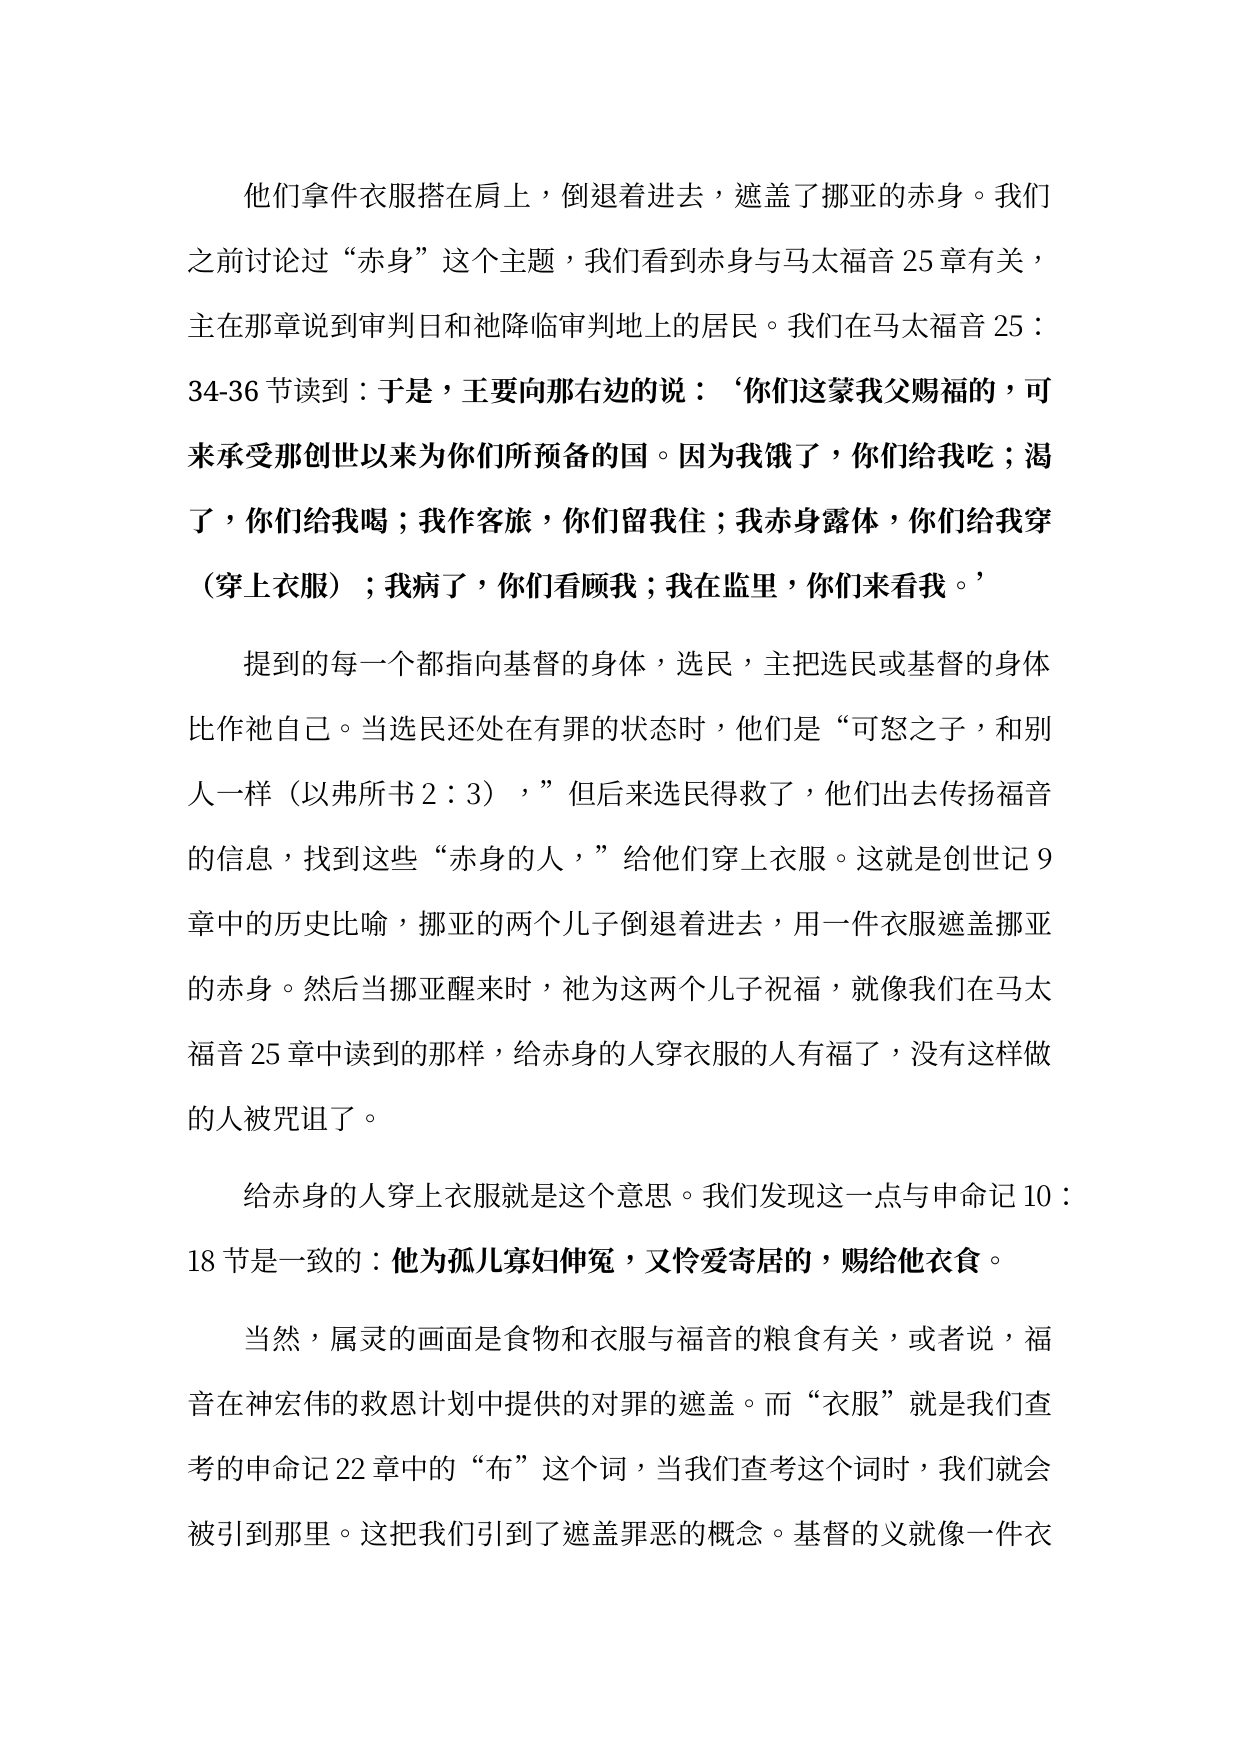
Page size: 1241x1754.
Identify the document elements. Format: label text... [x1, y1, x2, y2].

text 给赤身的人穿上衣服就是这个意思。我们发现这一点与申命记10：18节是一致的：他为孤儿寡妇伸冤，又怜爱寄居的，赐给他衣食。 [187, 1162, 1053, 1292]
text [187, 1304, 1053, 1564]
text 提到的每一个都指向基督的身体，选民，主把选民或基督的身体比作祂自己。当选民还处在有罪的状态时，他们是“可怒之子，和别人一样（以弗所书2：3），”但后来选民得救了，他们出去传扬福音的信息，找到这些“赤身的人，”给他们穿上衣服。这就是创世记9章中的历史比喻，挪亚的两个儿子倒退着进去，用一件衣服遮盖挪亚的赤身。然后当挪亚醒来时，祂为这两个儿子祝福，就像我们在马太福音25章中读到的那样，给赤身的人穿衣服的人有福了，没有这样做的人被咒诅了。 [187, 629, 1053, 1149]
text 他们拿件衣服搭在肩上，倒退着进去，遮盖了挪亚的赤身。我们之前讨论过“赤身”这个主题，我们看到赤身与马太福音25章有关，主在那章说到审判日和祂降临审判地上的居民。我们在马太福音25：34-36节读到：于是，王要向那右边的说：‘你们这蒙我父赐福的，可来承受那创世以来为你们所预备的国。因为我饿了，你们给我吃；渴了，你们给我喝；我作客旅，你们留我住；我赤身露体，你们给我穿（穿上衣服）；我病了，你们看顾我；我在监里，你们来看我。’ [187, 162, 1053, 617]
